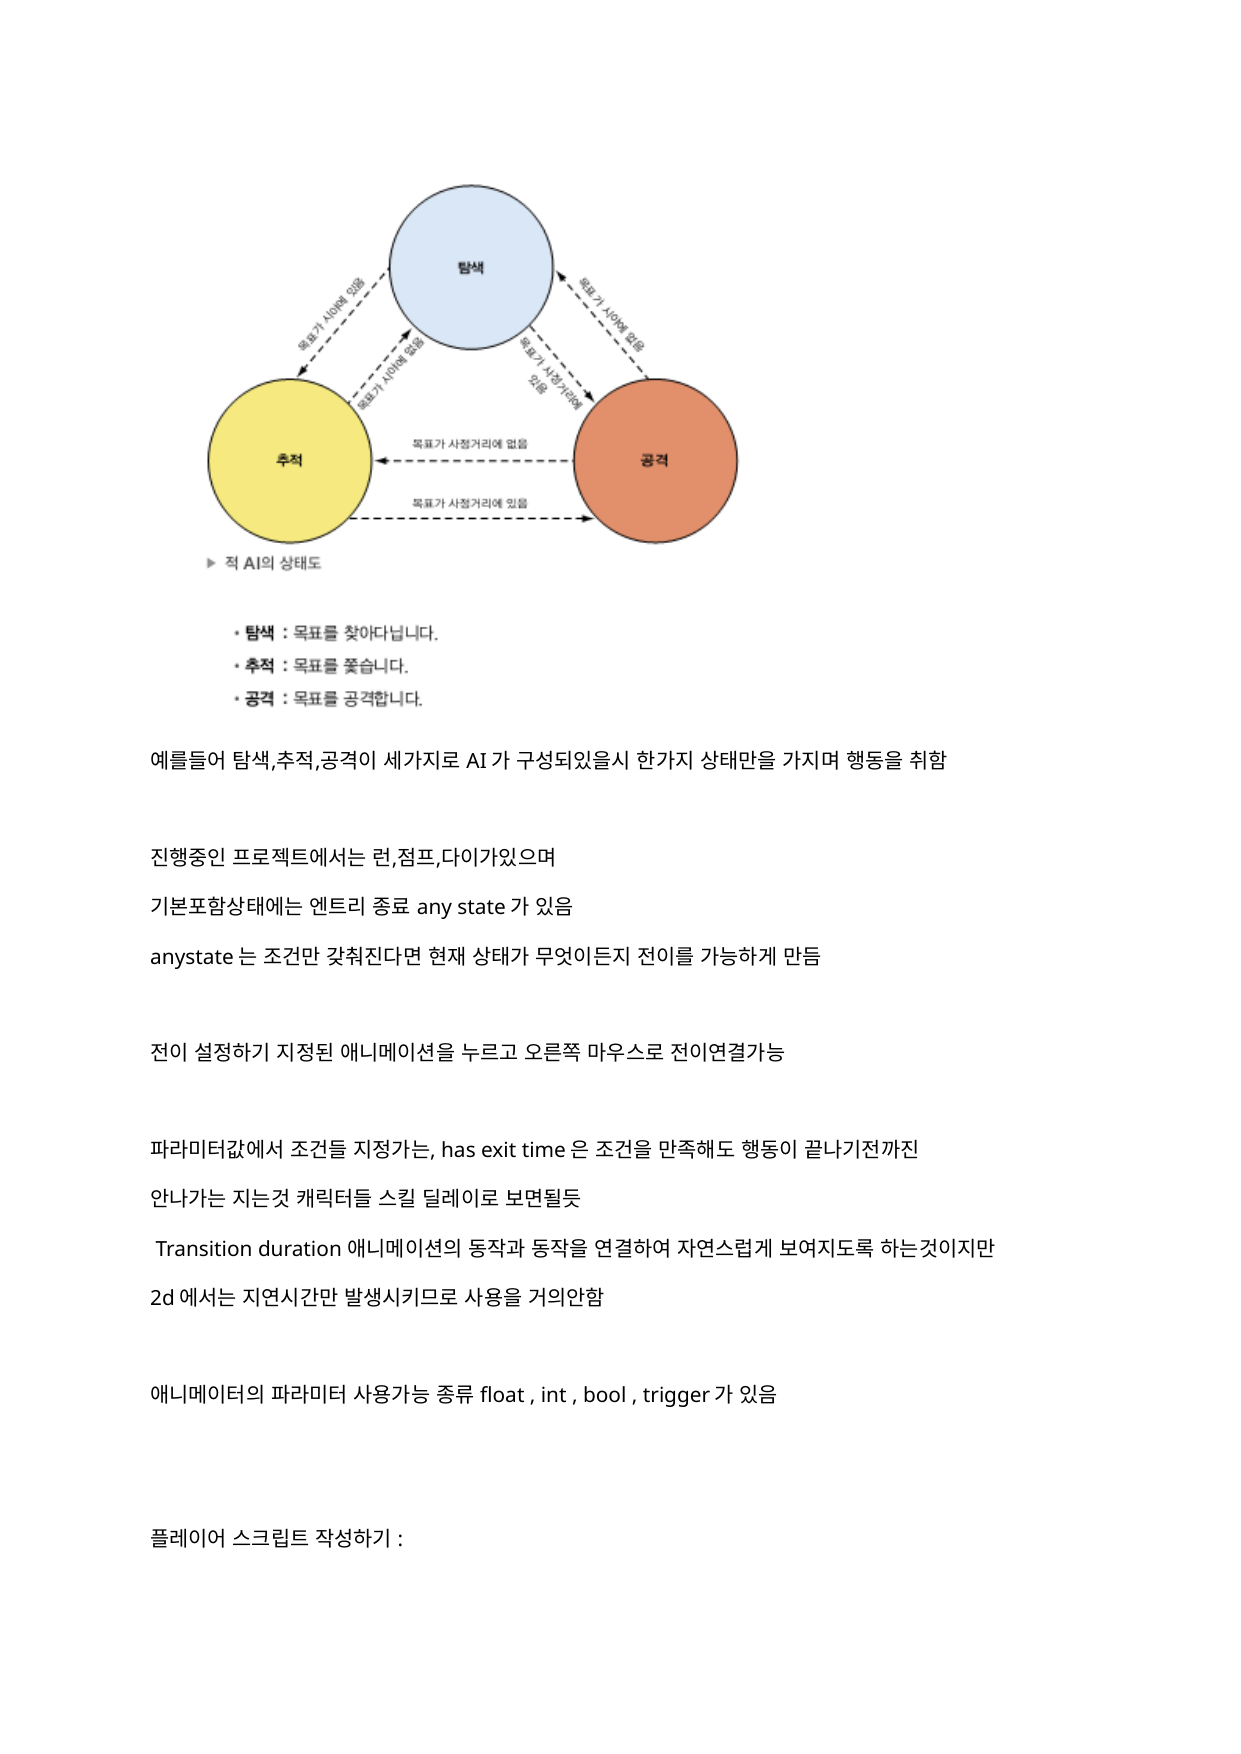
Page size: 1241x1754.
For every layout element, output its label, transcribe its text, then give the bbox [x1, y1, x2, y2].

text 파라미터값에서 조건들 지정가는, has exit time은 조건을 만족해도 행동이 끝나기전까진 [150, 1133, 1090, 1163]
text 전이 설정하기 지정된 애니메이션을 누르고 오른쪽 마우스로 전이연결가능 [150, 1037, 1090, 1067]
text 플레이어 스크립트 작성하기 : [150, 1522, 1090, 1552]
picture [150, 177, 813, 726]
text anystate는 조건만 갖춰진다면 현재 상태가 무엇이든지 전이를 가능하게 만듬 [150, 940, 1090, 970]
text 진행중인 프로젝트에서는 런,점프,다이가있으며 [150, 841, 1090, 872]
text 기본포함상태에는 엔트리 종료 any state가 있음 [150, 891, 1090, 921]
text 예를들어 탐색,추적,공격이 세가지로 AI가 구성되있을시 한가지 상태만을 가지며 행동을 취함 [150, 744, 1090, 775]
text 2d에서는 지연시간만 발생시키므로 사용을 거의안함 [150, 1281, 1090, 1312]
text 애니메이터의 파라미터 사용가능 종류 float , int , bool , trigger가 있음 [150, 1378, 1090, 1408]
text 안나가는 지는것 캐릭터들 스킬 딜레이로 보면될듯 [150, 1183, 1090, 1213]
text Transition duration 애니메이션의 동작과 동작을 연결하여 자연스럽게 보여지도록 하는것이지만 [150, 1232, 1090, 1262]
